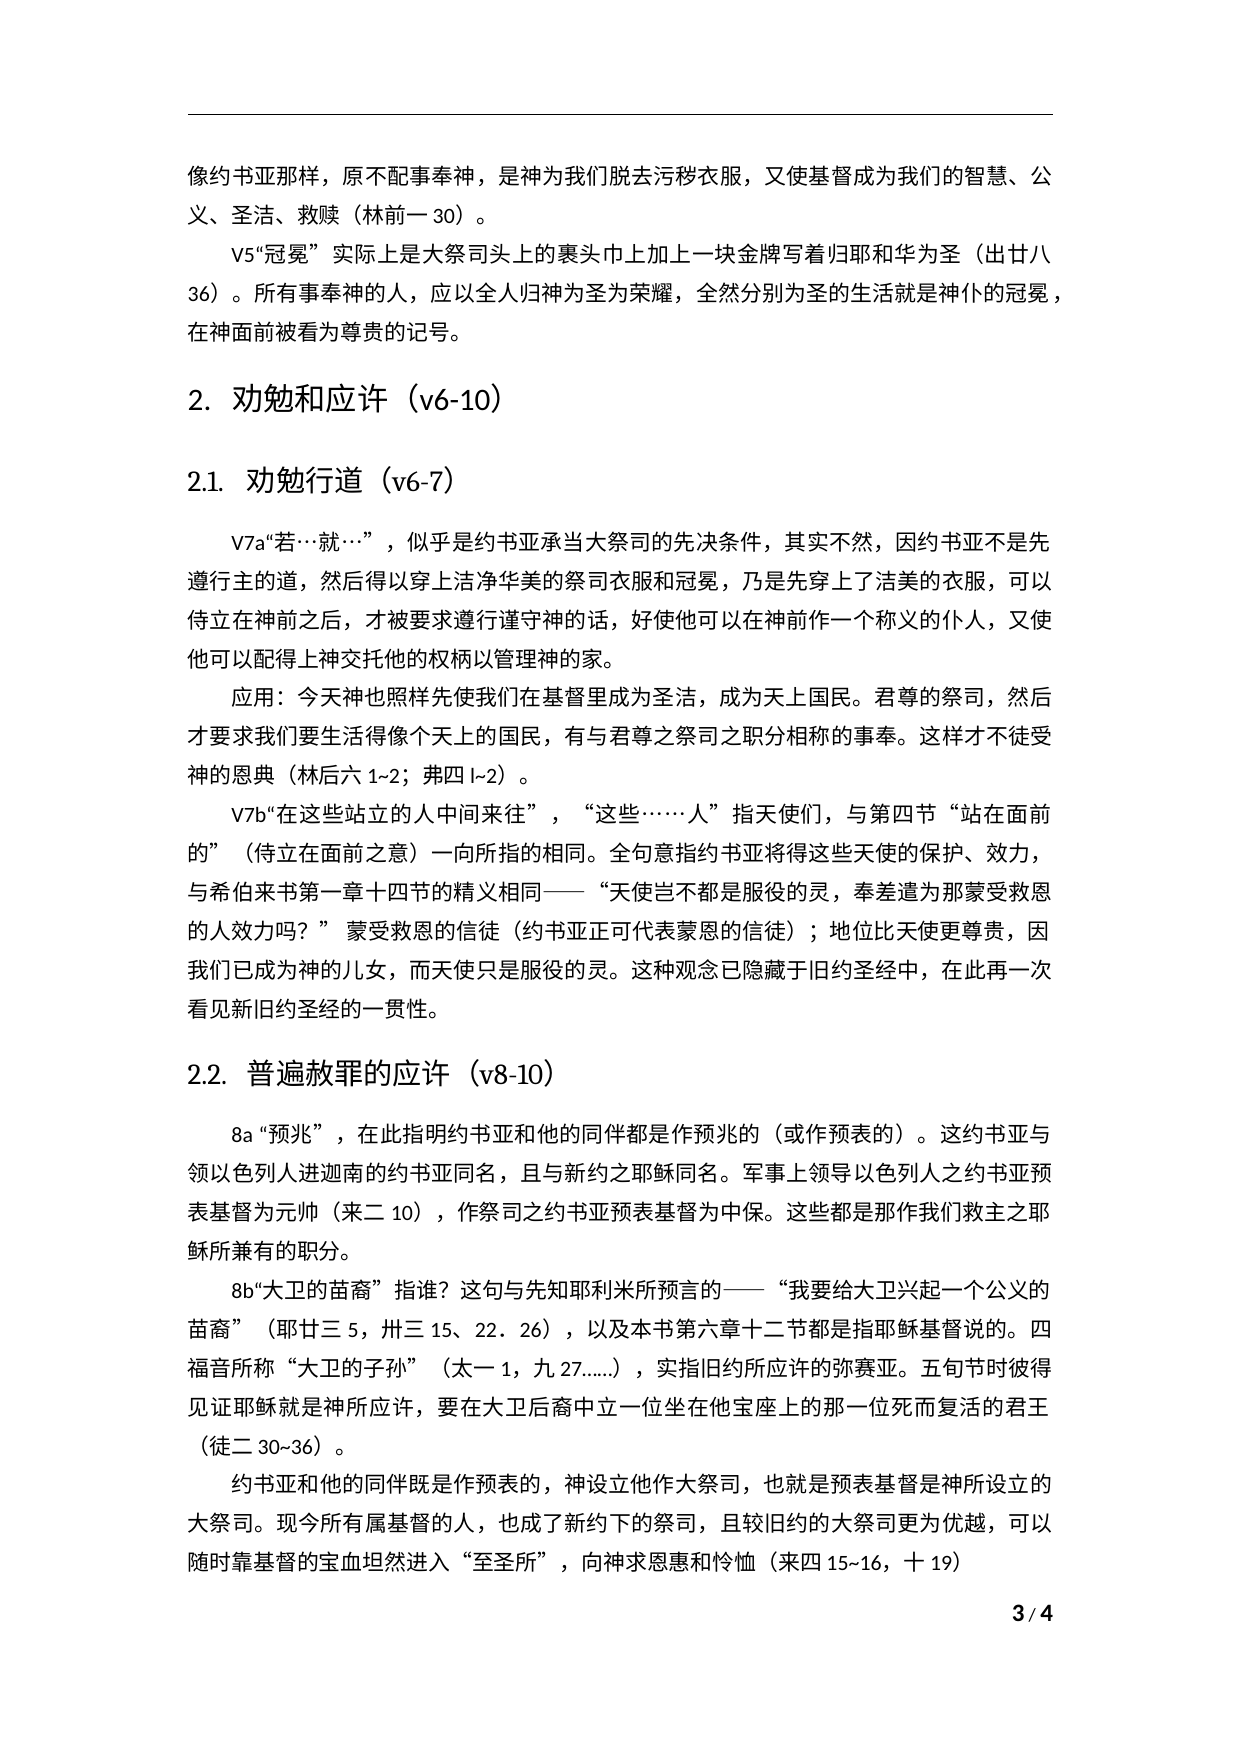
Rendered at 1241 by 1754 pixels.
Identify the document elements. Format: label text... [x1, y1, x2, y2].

text 8a “预兆”，在此指明约书亚和他的同伴都是作预兆的（或作预表的）。这约书亚与领以色列人进迦南的约书亚同名，且与新约之耶稣同名。军事上领导以色列人之约书亚预表基督为元帅（来二10），作祭司之约书亚预表基督为中保。这些都是那作我们救主之耶稣所兼有的职分。 [187, 1117, 1053, 1266]
text 应用：今天神也照样先使我们在基督里成为圣洁，成为天上国民。君尊的祭司，然后才要求我们要生活得像个天上的国民，有与君尊之祭司之职分相称的事奉。这样才不徒受神的恩典（林后六1~2；弗四l~2）。 [187, 680, 1053, 790]
subtitle 劝勉和应许（v6-10） [187, 364, 1053, 429]
text 8b“大卫的苗裔”指谁？这句与先知耶利米所预言的——“我要给大卫兴起一个公义的苗裔”（耶廿三5，卅三15、22．26），以及本书第六章十二节都是指耶稣基督说的。四福音所称“大卫的子孙”（太一1，九27……），实指旧约所应许的弥赛亚。五旬节时彼得见证耶稣就是神所应许，要在大卫后裔中立一位坐在他宝座上的那一位死而复活的君王（徒二30~36）。 [187, 1272, 1053, 1461]
subtitle 劝勉行道（v6-7） [187, 447, 1053, 512]
text V5“冠冕”实际上是大祭司头上的裹头巾上加上一块金牌写着归耶和华为圣（出廿八36）。所有事奉神的人，应以全人归神为圣为荣耀，全然分别为圣的生活就是神仆的冠冕，在神面前被看为尊贵的记号。 [187, 236, 1053, 347]
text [187, 158, 1053, 230]
text V7a“若…就…”，似乎是约书亚承当大祭司的先决条件，其实不然，因约书亚不是先遵行主的道，然后得以穿上洁净华美的祭司衣服和冠冕，乃是先穿上了洁美的衣服，可以侍立在神前之后，才被要求遵行谨守神的话，好使他可以在神前作一个称义的仆人，又使他可以配得上神交托他的权柄以管理神的家。 [187, 524, 1053, 674]
text 约书亚和他的同伴既是作预表的，神设立他作大祭司，也就是预表基督是神所设立的大祭司。现今所有属基督的人，也成了新约下的祭司，且较旧约的大祭司更为优越，可以随时靠基督的宝血坦然进入“至圣所”，向神求恩惠和怜恤（来四15~16，十19） [187, 1467, 1053, 1577]
subtitle 普遍赦罪的应许（v8-10） [187, 1039, 1053, 1104]
text V7b“在这些站立的人中间来往”，“这些……人”指天使们，与第四节“站在面前的”（侍立在面前之意）一向所指的相同。全句意指约书亚将得这些天使的保护、效力，与希伯来书第一章十四节的精义相同——“天使岂不都是服役的灵，奉差遣为那蒙受救恩的人效力吗？” 蒙受救恩的信徒（约书亚正可代表蒙恩的信徒）；地位比天使更尊贵，因我们已成为神的儿女，而天使只是服役的灵。这种观念已隐藏于旧约圣经中，在此再一次看见新旧约圣经的一贯性。 [187, 797, 1053, 1024]
